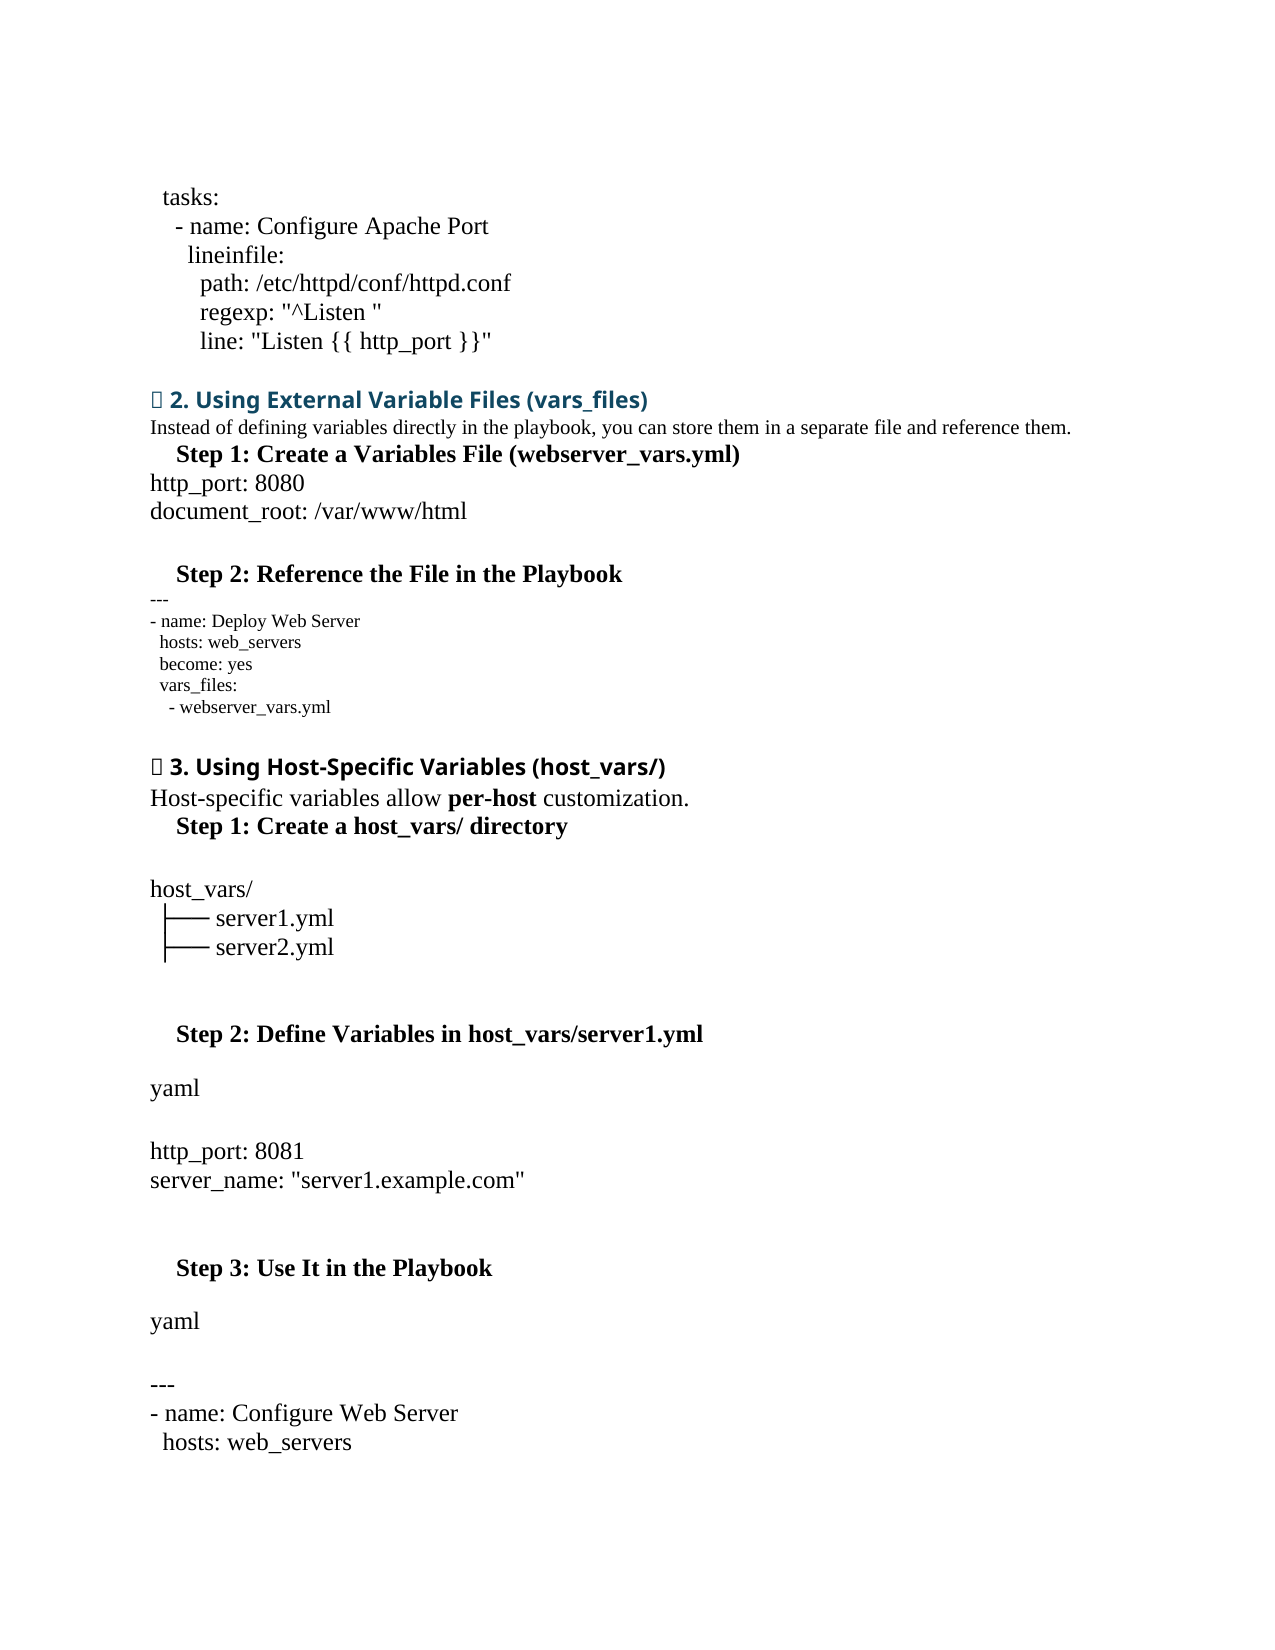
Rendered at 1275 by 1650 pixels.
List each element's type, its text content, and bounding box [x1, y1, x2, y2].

text http_port: 8080 document_root: /var/www/html [150, 468, 1125, 559]
text host_vars/ ├── server1.yml ├── server2.yml [150, 874, 1125, 994]
text 📌 Step 2: Define Variables in host_vars/server1.yml [150, 1019, 1125, 1048]
text yaml [150, 1306, 1125, 1335]
text yaml [150, 1073, 1125, 1102]
subtitle ✅ 2. Using External Variable Files (vars_files) [150, 383, 1125, 415]
text 📌 Step 1: Create a Variables File (webserver_vars.yml) [150, 439, 1125, 468]
text http_port: 8081 server_name: "server1.example.com" [150, 1136, 1125, 1228]
text Host-specific variables allow per-host customization. [150, 783, 1125, 811]
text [150, 1369, 1125, 1455]
text --- - name: Deploy Web Server hosts: web_servers become: yes vars_files: - webserver_vars.yml [150, 588, 1125, 751]
text 📌 Step 1: Create a host_vars/ directory [150, 811, 1125, 840]
text Instead of defining variables directly in the playbook, you can store them in a separate file and reference them. [150, 415, 1125, 439]
text 📌 Step 2: Reference the File in the Playbook [150, 559, 1125, 588]
text ✅ 3. Using Host-Specific Variables (host_vars/) [150, 751, 1125, 783]
text 📌 Step 3: Use It in the Playbook [150, 1253, 1125, 1281]
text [150, 182, 1125, 355]
